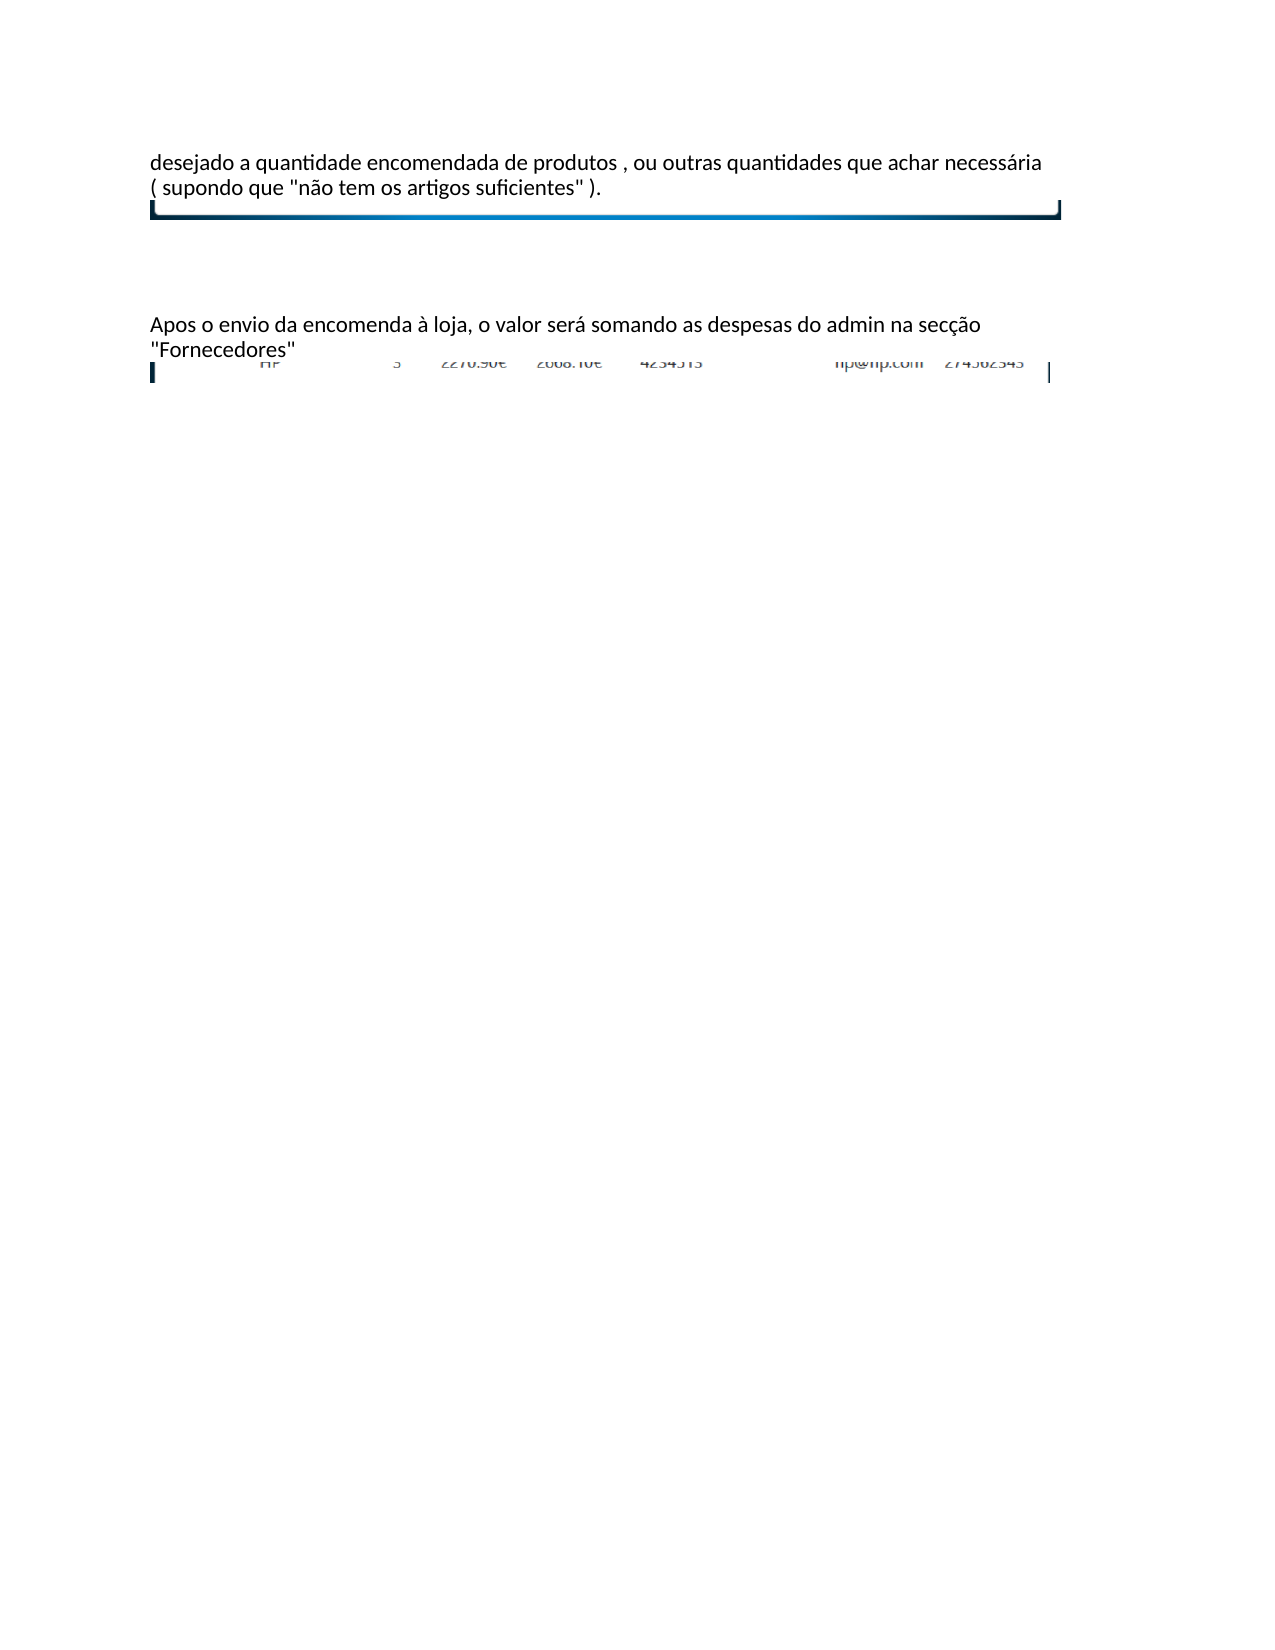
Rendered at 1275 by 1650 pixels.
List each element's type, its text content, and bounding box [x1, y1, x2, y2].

text Apos o envio da encomenda à loja, o valor será somando as despesas do admin na secção "Fornecedores" [150, 312, 1125, 362]
